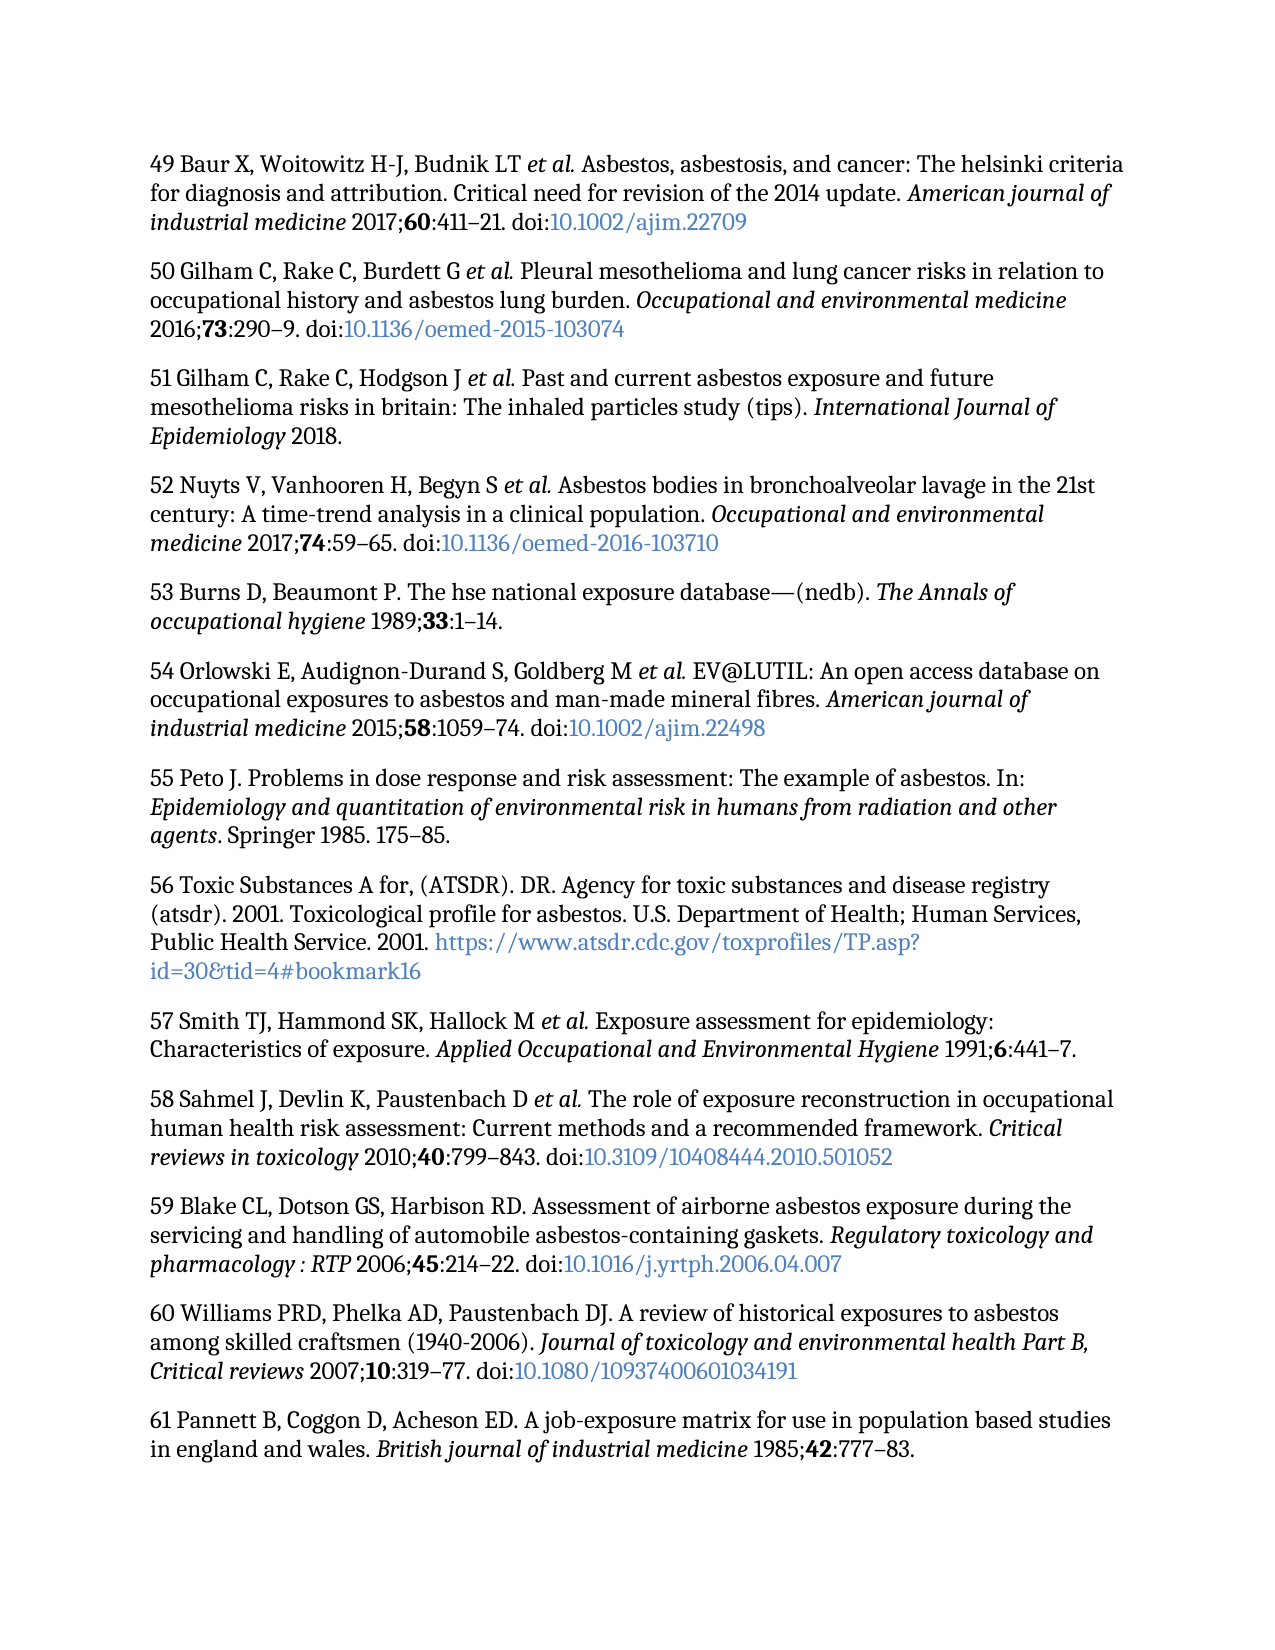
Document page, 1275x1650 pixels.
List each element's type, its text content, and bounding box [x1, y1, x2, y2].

text 59 Blake CL, Dotson GS, Harbison RD. Assessment of airborne asbestos exposure during the servicing and handling of automobile asbestos-containing gaskets. Regulatory toxicology and pharmacology : RTP 2006;45:214–22. doi:10.1016/j.yrtph.2006.04.007 [150, 1192, 1125, 1278]
text 60 Williams PRD, Phelka AD, Paustenbach DJ. A review of historical exposures to asbestos among skilled craftsmen (1940-2006). Journal of toxicology and environmental health Part B, Critical reviews 2007;10:319–77. doi:10.1080/10937400601034191 [150, 1299, 1125, 1385]
text 53 Burns D, Beaumont P. The hse national exposure database—(nedb). The Annals of occupational hygiene 1989;33:1–14. [150, 578, 1125, 636]
text 56 Toxic Substances A for, (ATSDR). DR. Agency for toxic substances and disease registry (atsdr). 2001. Toxicological profile for asbestos. U.S. Department of Health; Human Services, Public Health Service. 2001. https://www.atsdr.cdc.gov/toxprofiles/TP.asp?id=30&tid=4#bookmark16 [150, 871, 1125, 986]
text 58 Sahmel J, Devlin K, Paustenbach D et al. The role of exposure reconstruction in occupational human health risk assessment: Current methods and a recommended framework. Critical reviews in toxicology 2010;40:799–843. doi:10.3109/10408444.2010.501052 [150, 1085, 1125, 1171]
text 49 Baur X, Woitowitz H-J, Budnik LT et al. Asbestos, asbestosis, and cancer: The helsinki criteria for diagnosis and attribution. Critical need for revision of the 2014 update. American journal of industrial medicine 2017;60:411–21. doi:10.1002/ajim.22709 [150, 150, 1125, 236]
text 57 Smith TJ, Hammond SK, Hallock M et al. Exposure assessment for epidemiology: Characteristics of exposure. Applied Occupational and Environmental Hygiene 1991;6:441–7. [150, 1007, 1125, 1064]
text 51 Gilham C, Rake C, Hodgson J et al. Past and current asbestos exposure and future mesothelioma risks in britain: The inhaled particles study (tips). International Journal of Epidemiology 2018. [150, 364, 1125, 450]
text 50 Gilham C, Rake C, Burdett G et al. Pleural mesothelioma and lung cancer risks in relation to occupational history and asbestos lung burden. Occupational and environmental medicine 2016;73:290–9. doi:10.1136/oemed-2015-103074 [150, 257, 1125, 343]
text 55 Peto J. Problems in dose response and risk assessment: The example of asbestos. In: Epidemiology and quantitation of environmental risk in humans from radiation and other agents. Springer 1985. 175–85. [150, 764, 1125, 850]
text 54 Orlowski E, Audignon-Durand S, Goldberg M et al. EV@LUTIL: An open access database on occupational exposures to asbestos and man-made mineral fibres. American journal of industrial medicine 2015;58:1059–74. doi:10.1002/ajim.22498 [150, 657, 1125, 743]
text 61 Pannett B, Coggon D, Acheson ED. A job-exposure matrix for use in population based studies in england and wales. British journal of industrial medicine 1985;42:777–83. [150, 1406, 1125, 1464]
text 52 Nuyts V, Vanhooren H, Begyn S et al. Asbestos bodies in bronchoalveolar lavage in the 21st century: A time-trend analysis in a clinical population. Occupational and environmental medicine 2017;74:59–65. doi:10.1136/oemed-2016-103710 [150, 471, 1125, 557]
